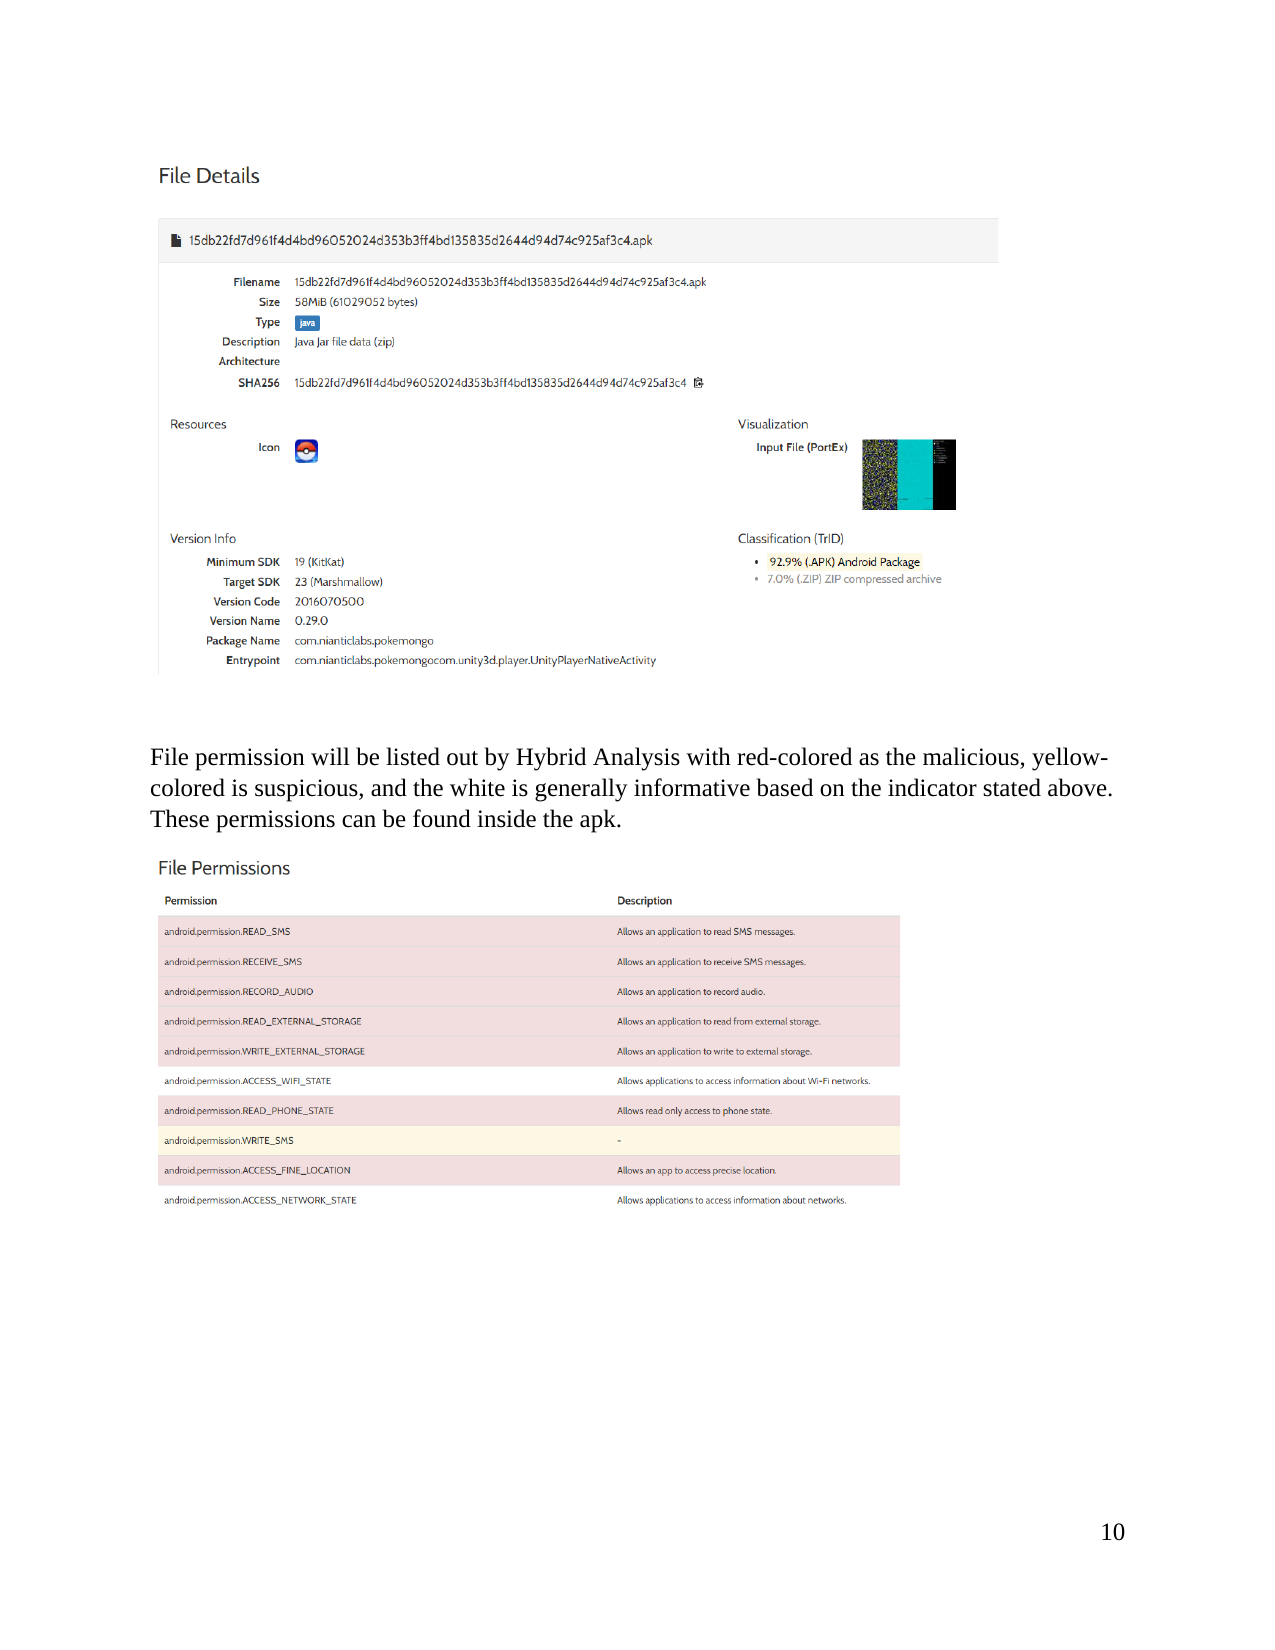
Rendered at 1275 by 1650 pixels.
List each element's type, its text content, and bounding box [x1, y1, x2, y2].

text File permission will be listed out by Hybrid Analysis with red-colored as the malicious, yellow-colored is suspicious, and the white is generally informative based on the indicator stated above. These permissions can be found inside the apk. [150, 742, 1125, 832]
picture [150, 150, 999, 675]
picture [150, 851, 901, 1221]
